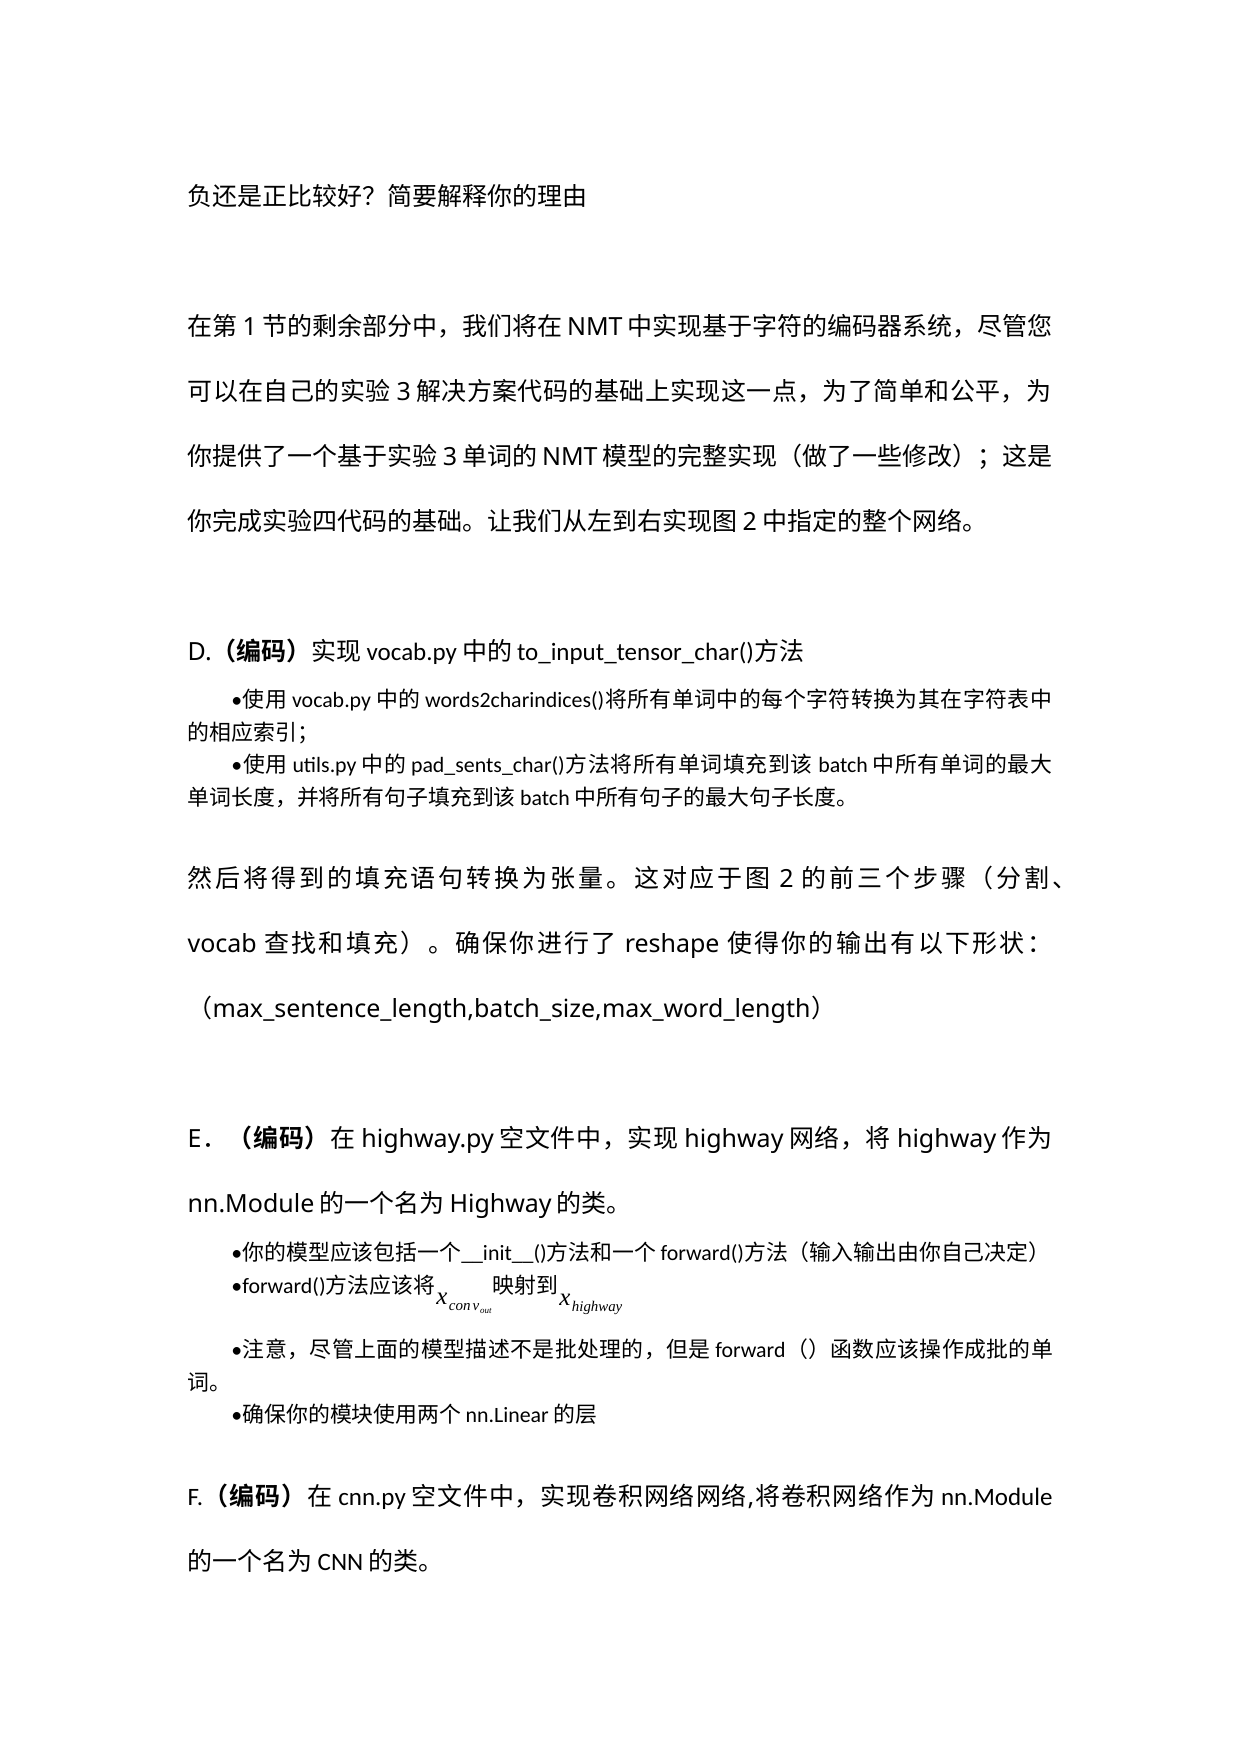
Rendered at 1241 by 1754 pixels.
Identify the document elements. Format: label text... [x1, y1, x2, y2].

text 在第1节的剩余部分中，我们将在NMT中实现基于字符的编码器系统，尽管您可以在自己的实验3解决方案代码的基础上实现这一点，为了简单和公平，为你提供了一个基于实验3单词的NMT模型的完整实现（做了一些修改）；这是你完成实验四代码的基础。让我们从左到右实现图2中指定的整个网络。 [187, 292, 1053, 552]
text •forward()方法应该将映射到 [187, 1267, 1053, 1332]
text D.（编码）实现vocab.py中的to_input_tensor_char()方法 [187, 617, 1053, 682]
text •使用vocab.py中的words2charindices()将所有单词中的每个字符转换为其在字符表中的相应索引； [187, 682, 1053, 747]
text •使用utils.py中的pad_sents_char()方法将所有单词填充到该batch中所有单词的最大单词长度，并将所有句子填充到该batch中所有句子的最大句子长度。 [187, 747, 1053, 812]
text E．（编码）在highway.py空文件中，实现highway网络，将highway作为nn.Module的一个名为Highway的类。 [187, 1104, 1053, 1234]
text •确保你的模块使用两个nn.Linear的层 [187, 1397, 1053, 1429]
text •注意，尽管上面的模型描述不是批处理的，但是forward（）函数应该操作成批的单词。 [187, 1332, 1053, 1397]
text 然后将得到的填充语句转换为张量。这对应于图2的前三个步骤（分割、vocab查找和填充）。确保你进行了reshape使得你的输出有以下形状：（max_sentence_length,batch_size,max_word_length） [187, 844, 1053, 1039]
text F.（编码）在cnn.py空文件中，实现卷积网络网络,将卷积网络作为nn.Module的一个名为CNN的类。 [187, 1462, 1053, 1592]
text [187, 1234, 1053, 1267]
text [187, 162, 1053, 227]
